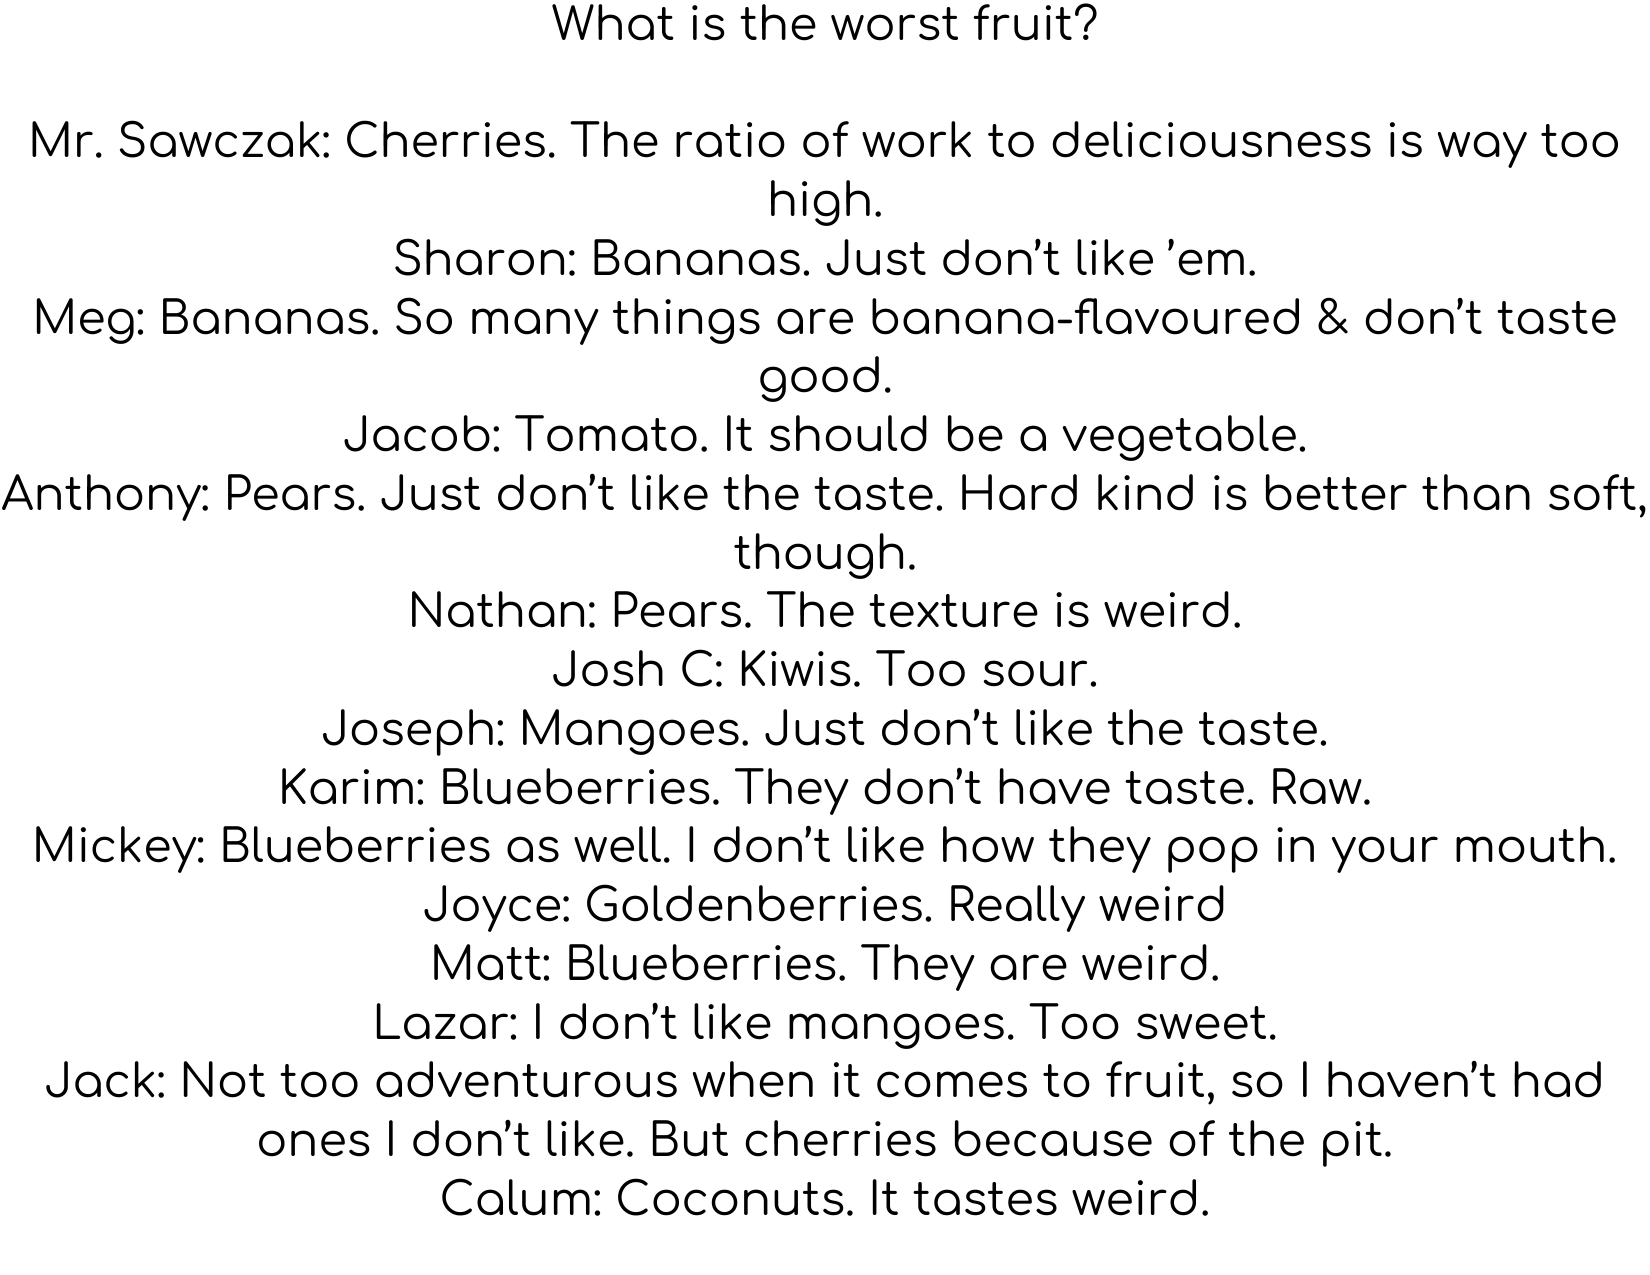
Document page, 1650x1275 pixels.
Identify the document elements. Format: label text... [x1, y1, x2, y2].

text Calum: Coconuts. It tastes weird. [0, 1175, 1650, 1226]
text What is the worst fruit? [0, 0, 1650, 51]
text Anthony: Pears. Just don’t like the taste. Hard kind is better than soft, though. [0, 470, 1650, 580]
text Karim: Blueberries. They don’t have taste. Raw. [0, 764, 1650, 815]
text Josh C: Kiwis. Too sour. [0, 646, 1650, 697]
text Joyce: Goldenberries. Really weird [0, 881, 1650, 932]
text Joseph: Mangoes. Just don’t like the taste. [0, 705, 1650, 756]
text Lazar: I don’t like mangoes. Too sweet. [0, 999, 1650, 1050]
text Mr. Sawczak: Cherries. The ratio of work to deliciousness is way too high. [0, 117, 1650, 227]
text Matt: Blueberries. They are weird. [0, 940, 1650, 991]
text Mickey: Blueberries as well. I don’t like how they pop in your mouth. [0, 822, 1650, 874]
text Meg: Bananas. So many things are banana-flavoured & don’t taste good. [0, 294, 1650, 404]
text Sharon: Bananas. Just don’t like ’em. [0, 235, 1650, 286]
text Nathan: Pears. The texture is weird. [0, 587, 1650, 639]
text Jack: Not too adventurous when it comes to fruit, so I haven’t had ones I don’t like. But cherries because of the pit. [0, 1057, 1650, 1167]
text Jacob: Tomato. It should be a vegetable. [0, 411, 1650, 462]
